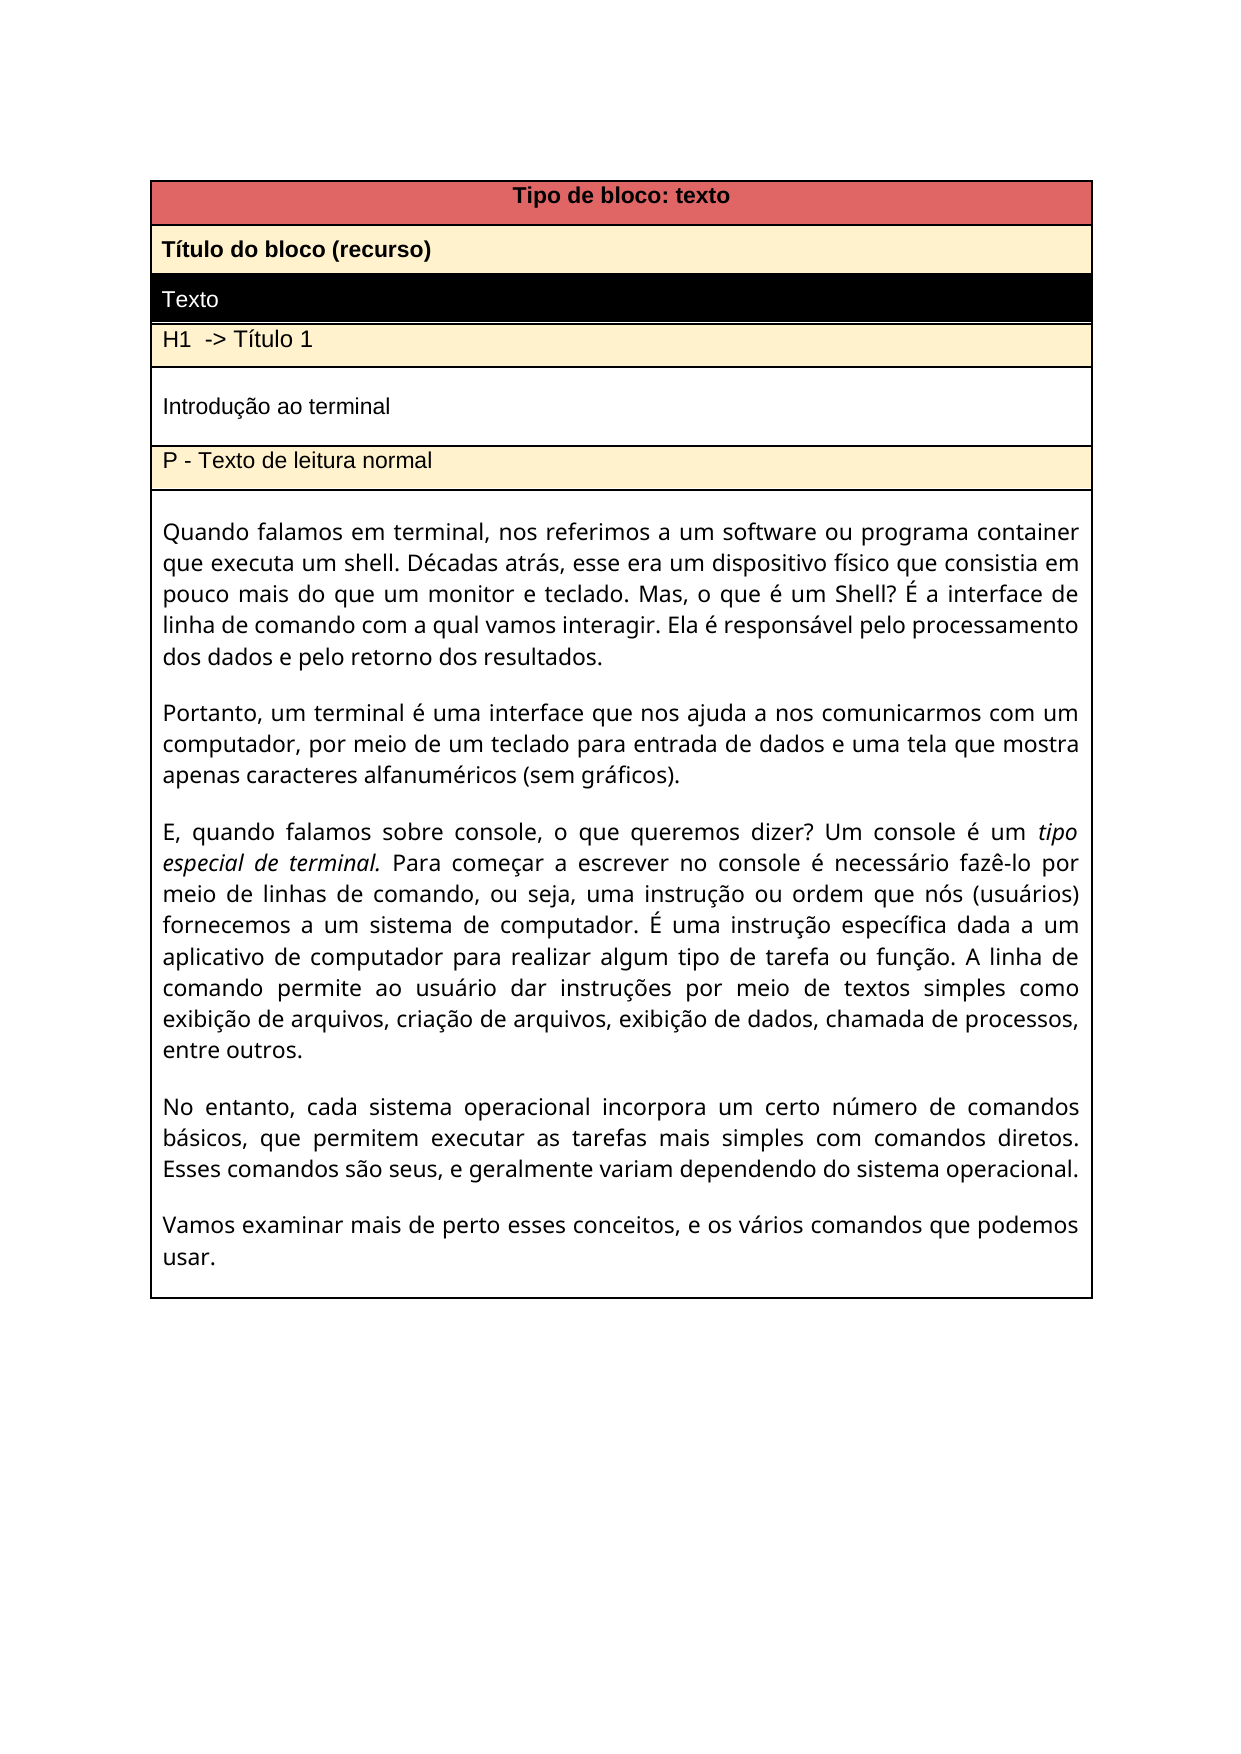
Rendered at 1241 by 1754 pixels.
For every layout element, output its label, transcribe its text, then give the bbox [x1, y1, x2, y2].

table_cell Quando falamos em terminal, nos referimos a um software ou programa container que executa um shell. Décadas atrás, esse era um dispositivo físico que consistia em pouco mais do que um monitor e teclado. Mas, o que é um Shell? É a interface de linha de comando com a qual vamos interagir. Ela é responsável pelo processamento dos dados e pelo retorno dos resultados. Portanto, um terminal é uma interface que nos ajuda a nos comunicarmos com um computador, por meio de um teclado para entrada de dados e uma tela que mostra apenas caracteres alfanuméricos (sem gráficos). E, quando falamos sobre console, o que queremos dizer? Um console é um tipo especial de terminal. Para começar a escrever no console é necessário fazê-lo por meio de linhas de comando, ou seja, uma instrução ou ordem que nós (usuários) fornecemos a um sistema de computador. É uma instrução específica dada a um aplicativo de computador para realizar algum tipo de tarefa ou função. A linha de comando permite ao usuário dar instruções por meio de textos simples como exibição de arquivos, criação de arquivos, exibição de dados, chamada de processos, entre outros. No entanto, cada sistema operacional incorpora um certo número de comandos básicos, que permitem executar as tarefas mais simples com comandos diretos. Esses comandos são seus, e geralmente variam dependendo do sistema operacional. Vamos examinar mais de perto esses conceitos, e os vários comandos que podemos usar. [152, 491, 1091, 1297]
table_cell Introdução ao terminal [152, 368, 1091, 445]
table_cell H1 -> Título 1 [152, 325, 1091, 366]
table_cell P - Texto de leitura normal [152, 447, 1091, 488]
table_cell Título do bloco (recurso) [152, 226, 1091, 273]
table_cell Texto [152, 275, 1091, 322]
table_header Tipo de bloco: texto [152, 182, 1091, 224]
